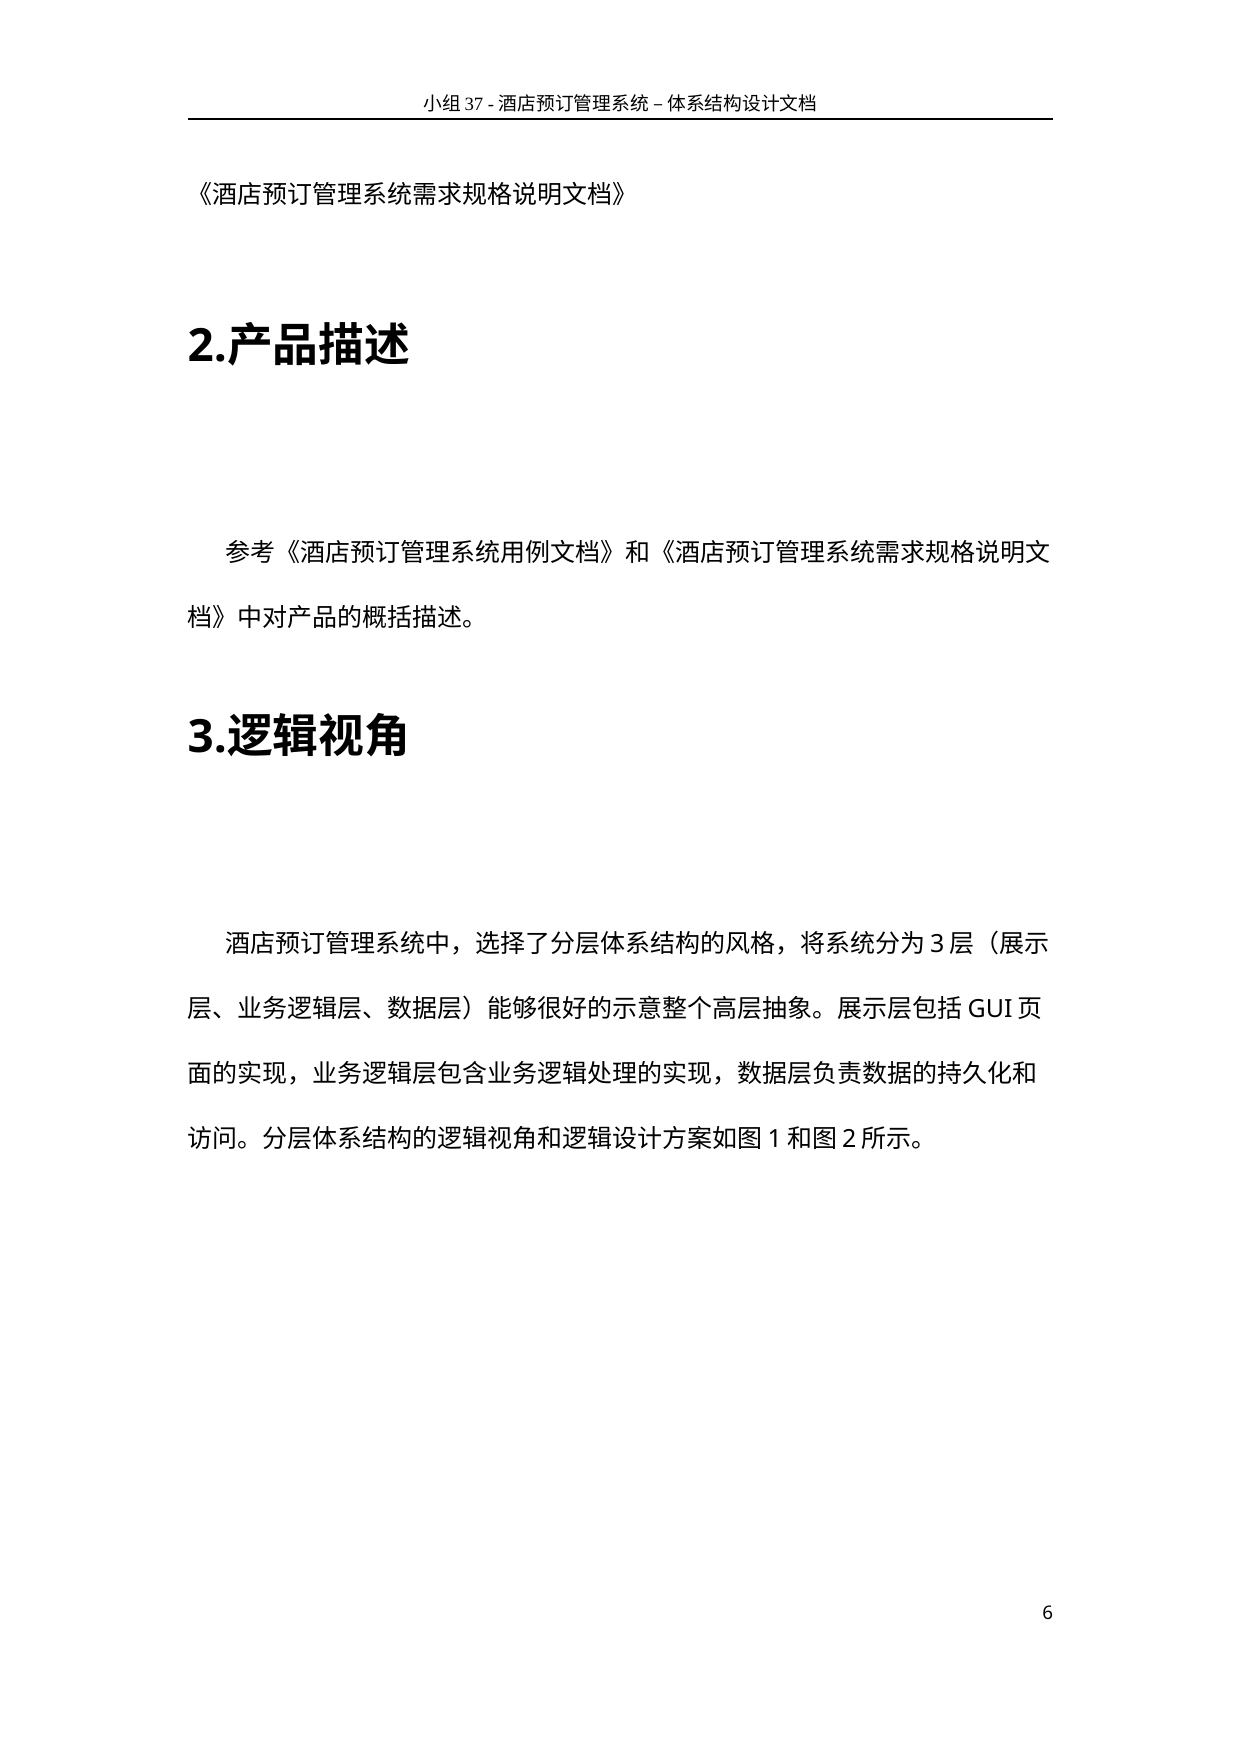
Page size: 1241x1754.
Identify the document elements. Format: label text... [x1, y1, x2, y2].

subtitle 2.产品描述 [187, 293, 1053, 390]
subtitle 3.逻辑视角 [187, 684, 1053, 781]
text 《酒店预订管理系统需求规格说明文档》 [187, 160, 1053, 225]
text 参考《酒店预订管理系统用例文档》和《酒店预订管理系统需求规格说明文档》中对产品的概括描述。 [187, 518, 1053, 648]
text 酒店预订管理系统中，选择了分层体系结构的风格，将系统分为3层（展示层、业务逻辑层、数据层）能够很好的示意整个高层抽象。展示层包括GUI页面的实现，业务逻辑层包含业务逻辑处理的实现，数据层负责数据的持久化和访问。分层体系结构的逻辑视角和逻辑设计方案如图1和图2所示。 [187, 909, 1053, 1169]
